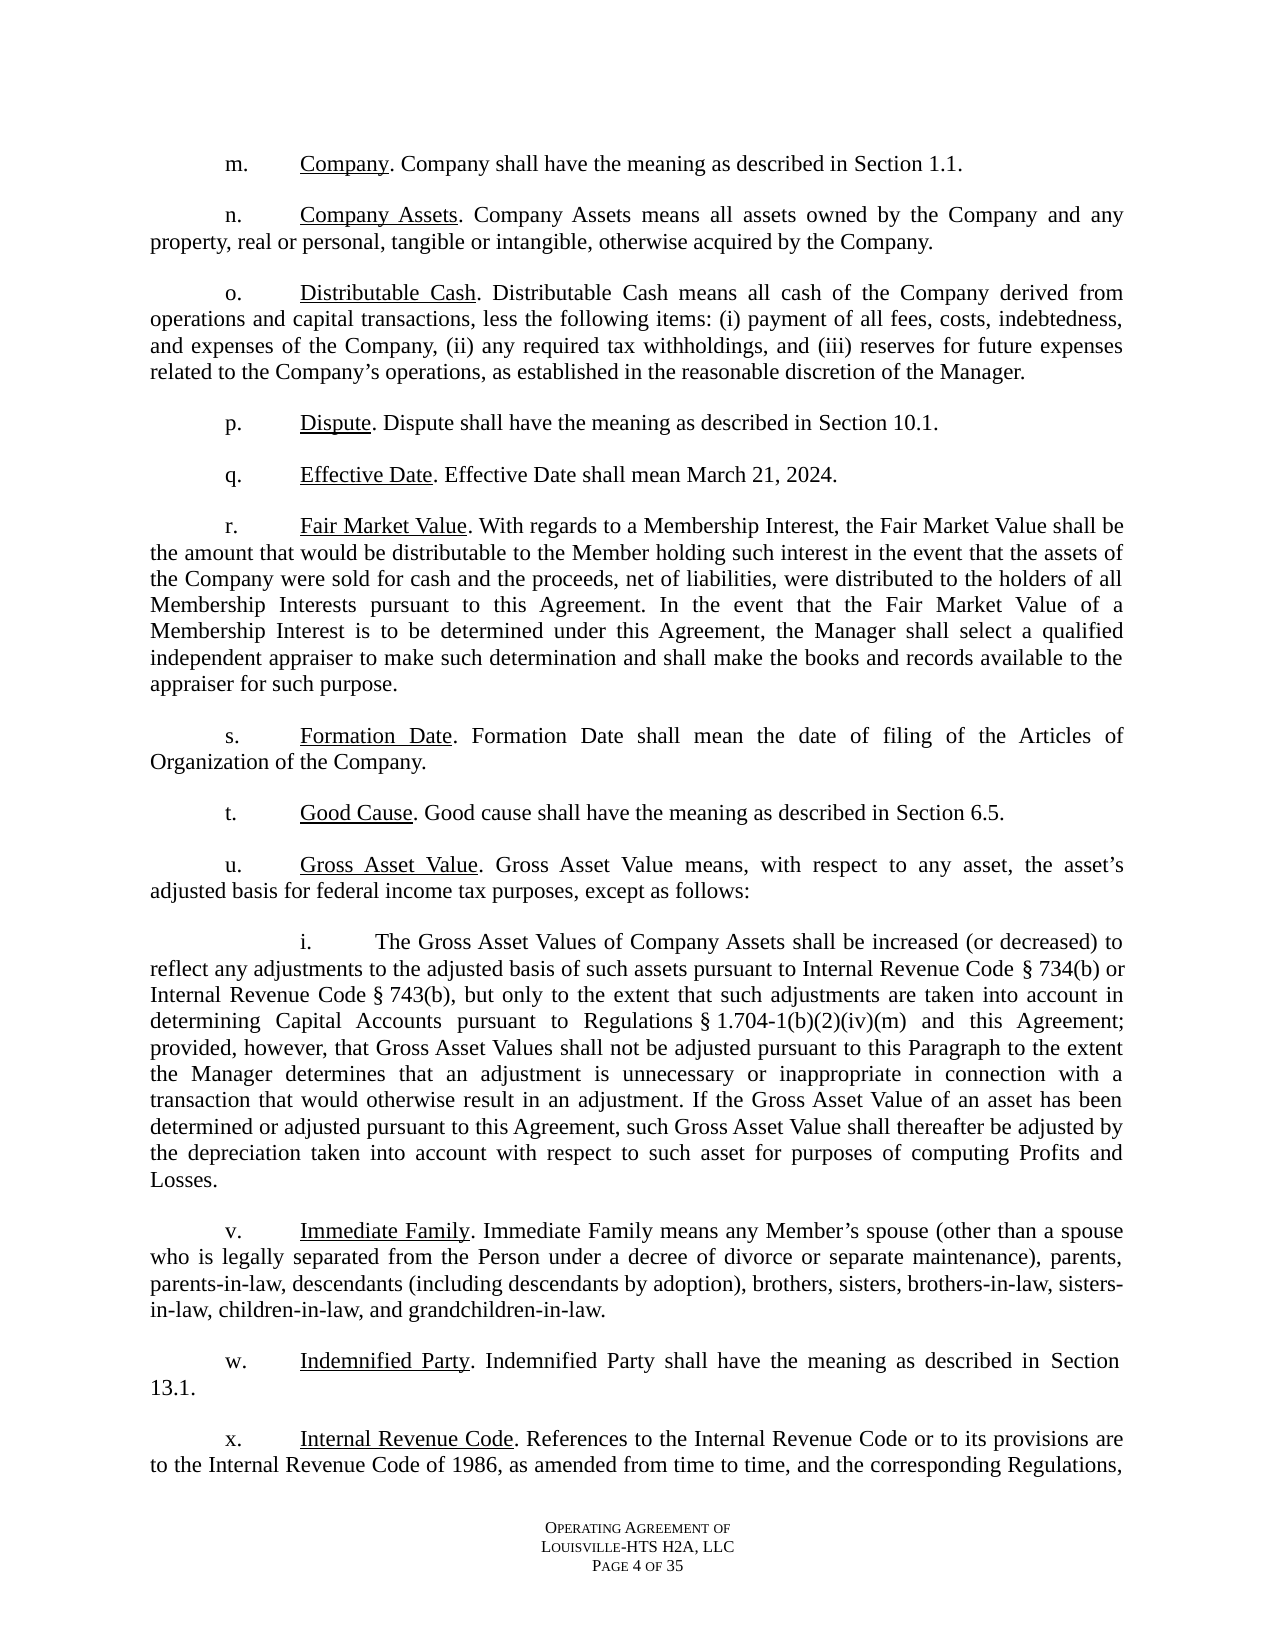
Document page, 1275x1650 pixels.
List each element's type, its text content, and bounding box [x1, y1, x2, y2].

list Distributable Cash. Distributable Cash means all cash of the Company derived from operations and capital transactions, less the following items: (i) payment of all fees, costs, indebtedness, and expenses of the Company, (ii) any required tax withholdings, and (iii) reserves for future expenses related to the Company’s operations, as established in the reasonable discretion of the Manager. [150, 279, 1125, 384]
list Formation Date. Formation Date shall mean the date of filing of the Articles of Organization of the Company. [150, 722, 1125, 774]
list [150, 1425, 1125, 1478]
list Company Assets. Company Assets means all assets owned by the Company and any property, real or personal, tangible or intangible, otherwise acquired by the Company. [150, 201, 1125, 254]
list Fair Market Value. With regards to a Membership Interest, the Fair Market Value shall be the amount that would be distributable to the Member holding such interest in the event that the assets of the Company were sold for cash and the proceeds, net of liabilities, were distributed to the holders of all Membership Interests pursuant to this Agreement. In the event that the Fair Market Value of a Membership Interest is to be determined under this Agreement, the Manager shall select a qualified independent appraiser to make such determination and shall make the books and records available to the appraiser for such purpose. [150, 512, 1125, 697]
list Effective Date. Effective Date shall mean March 21, 2024. [150, 461, 1125, 487]
list The Gross Asset Values of Company Assets shall be increased (or decreased) to reflect any adjustments to the adjusted basis of such assets pursuant to Internal Revenue Code § 734(b) or Internal Revenue Code § 743(b), but only to the extent that such adjustments are taken into account in determining Capital Accounts pursuant to Regulations § 1.704-1(b)(2)(iv)(m) and this Agreement; provided, however, that Gross Asset Values shall not be adjusted pursuant to this Paragraph to the extent the Manager determines that an adjustment is unnecessary or inappropriate in connection with a transaction that would otherwise result in an adjustment. If the Gross Asset Value of an asset has been determined or adjusted pursuant to this Agreement, such Gross Asset Value shall thereafter be adjusted by the depreciation taken into account with respect to such asset for purposes of computing Profits and Losses. [150, 928, 1125, 1192]
list Gross Asset Value. Gross Asset Value means, with respect to any asset, the asset’s adjusted basis for federal income tax purposes, except as follows: [150, 851, 1125, 903]
list Immediate Family. Immediate Family means any Member’s spouse (other than a spouse who is legally separated from the Person under a decree of divorce or separate maintenance), parents, parents-in-law, descendants (including descendants by adoption), brothers, sisters, brothers-in-law, sisters-in-law, children-in-law, and grandchildren-in-law. [150, 1217, 1125, 1322]
